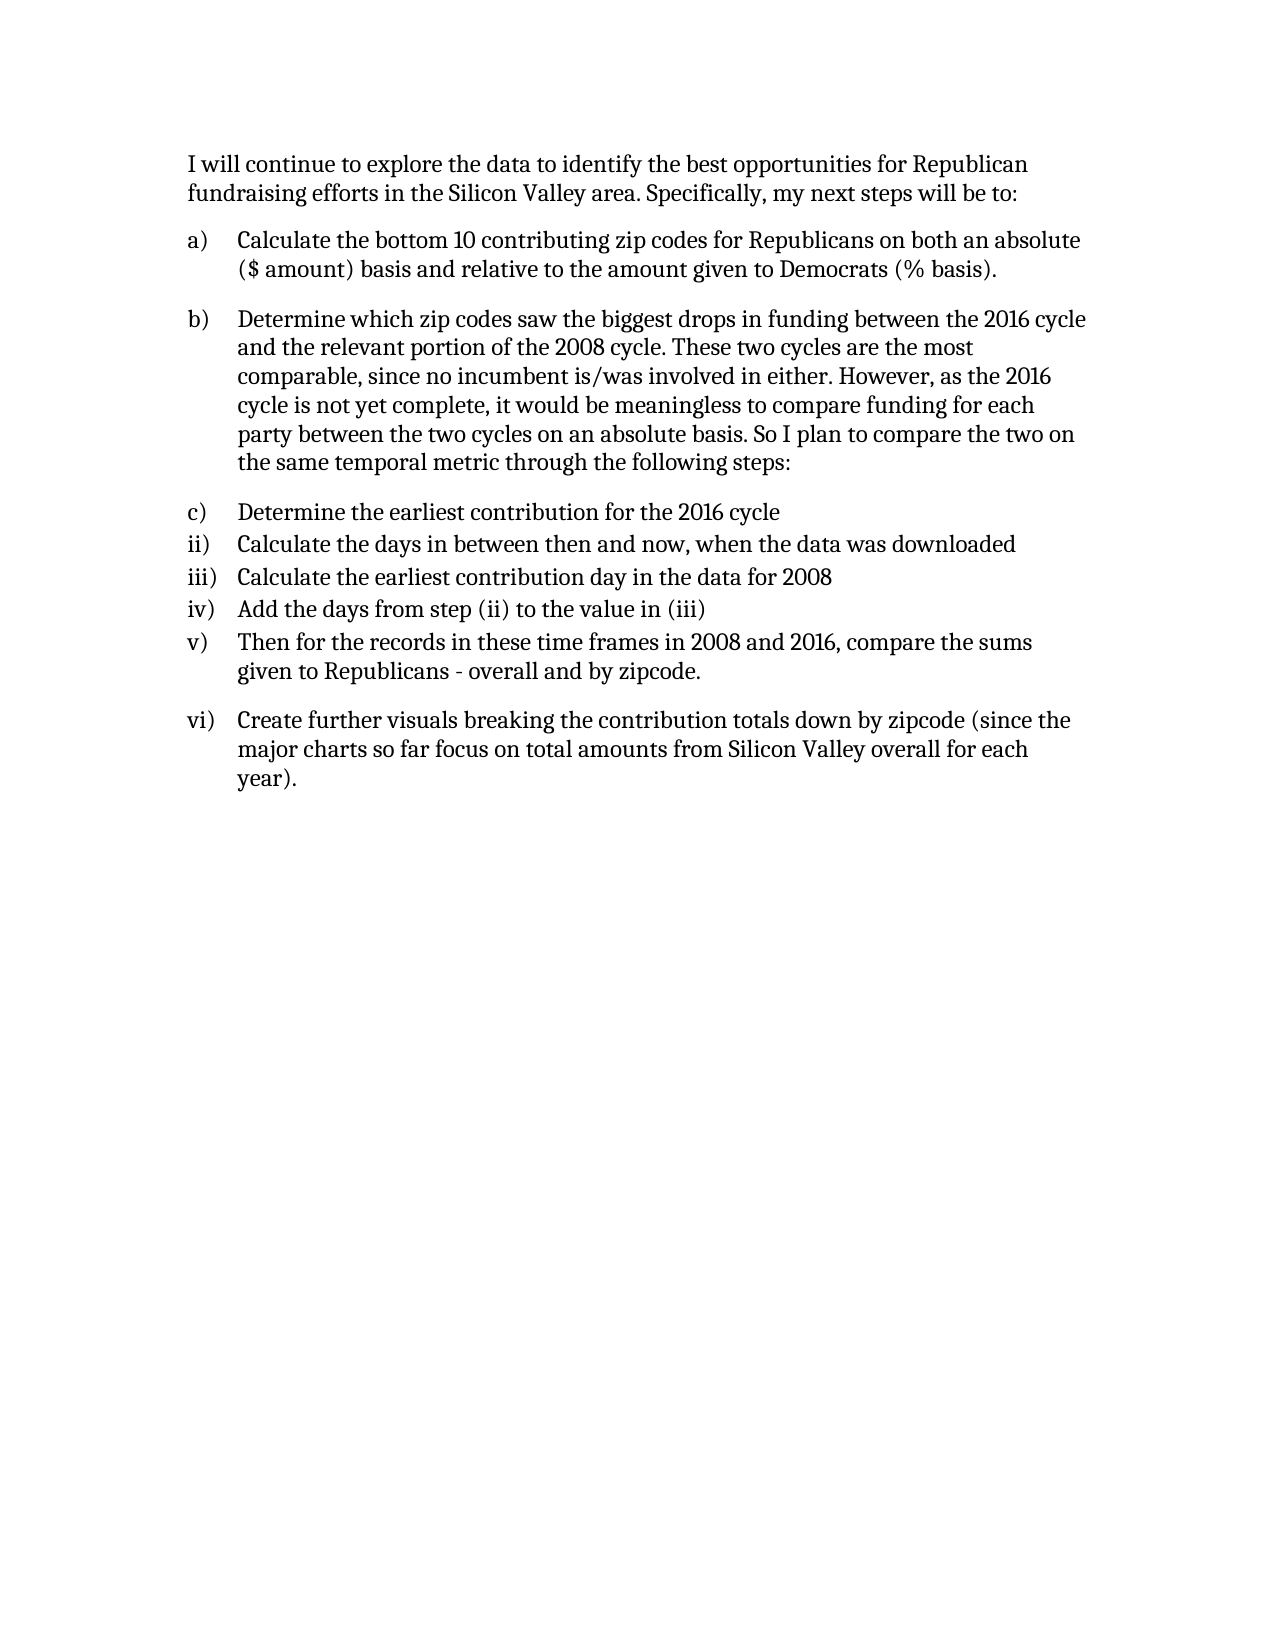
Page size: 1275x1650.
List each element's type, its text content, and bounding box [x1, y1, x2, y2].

list Calculate the earliest contribution day in the data for 2008 [187, 563, 1087, 592]
list Calculate the days in between then and now, when the data was downloaded [187, 530, 1087, 559]
list Determine the earliest contribution for the 2016 cycle [187, 498, 1087, 527]
list Add the days from step (ii) to the value in (iii) [187, 595, 1087, 624]
text I will continue to explore the data to identify the best opportunities for Republican fundraising efforts in the Silicon Valley area. Specifically, my next steps will be to: [187, 150, 1087, 207]
list Then for the records in these time frames in 2008 and 2016, compare the sums given to Republicans - overall and by zipcode. [187, 628, 1087, 685]
list Create further visuals breaking the contribution totals down by zipcode (since the major charts so far focus on total amounts from Silicon Valley overall for each year). [187, 706, 1087, 792]
list Determine which zip codes saw the biggest drops in funding between the 2016 cycle and the relevant portion of the 2008 cycle. These two cycles are the most comparable, since no incumbent is/was involved in either. However, as the 2016 cycle is not yet complete, it would be meaningless to compare funding for each party between the two cycles on an absolute basis. So I plan to compare the two on the same temporal metric through the following steps: [187, 304, 1087, 477]
list Calculate the bottom 10 contributing zip codes for Republicans on both an absolute ($ amount) basis and relative to the amount given to Democrats (% basis). [187, 226, 1087, 284]
